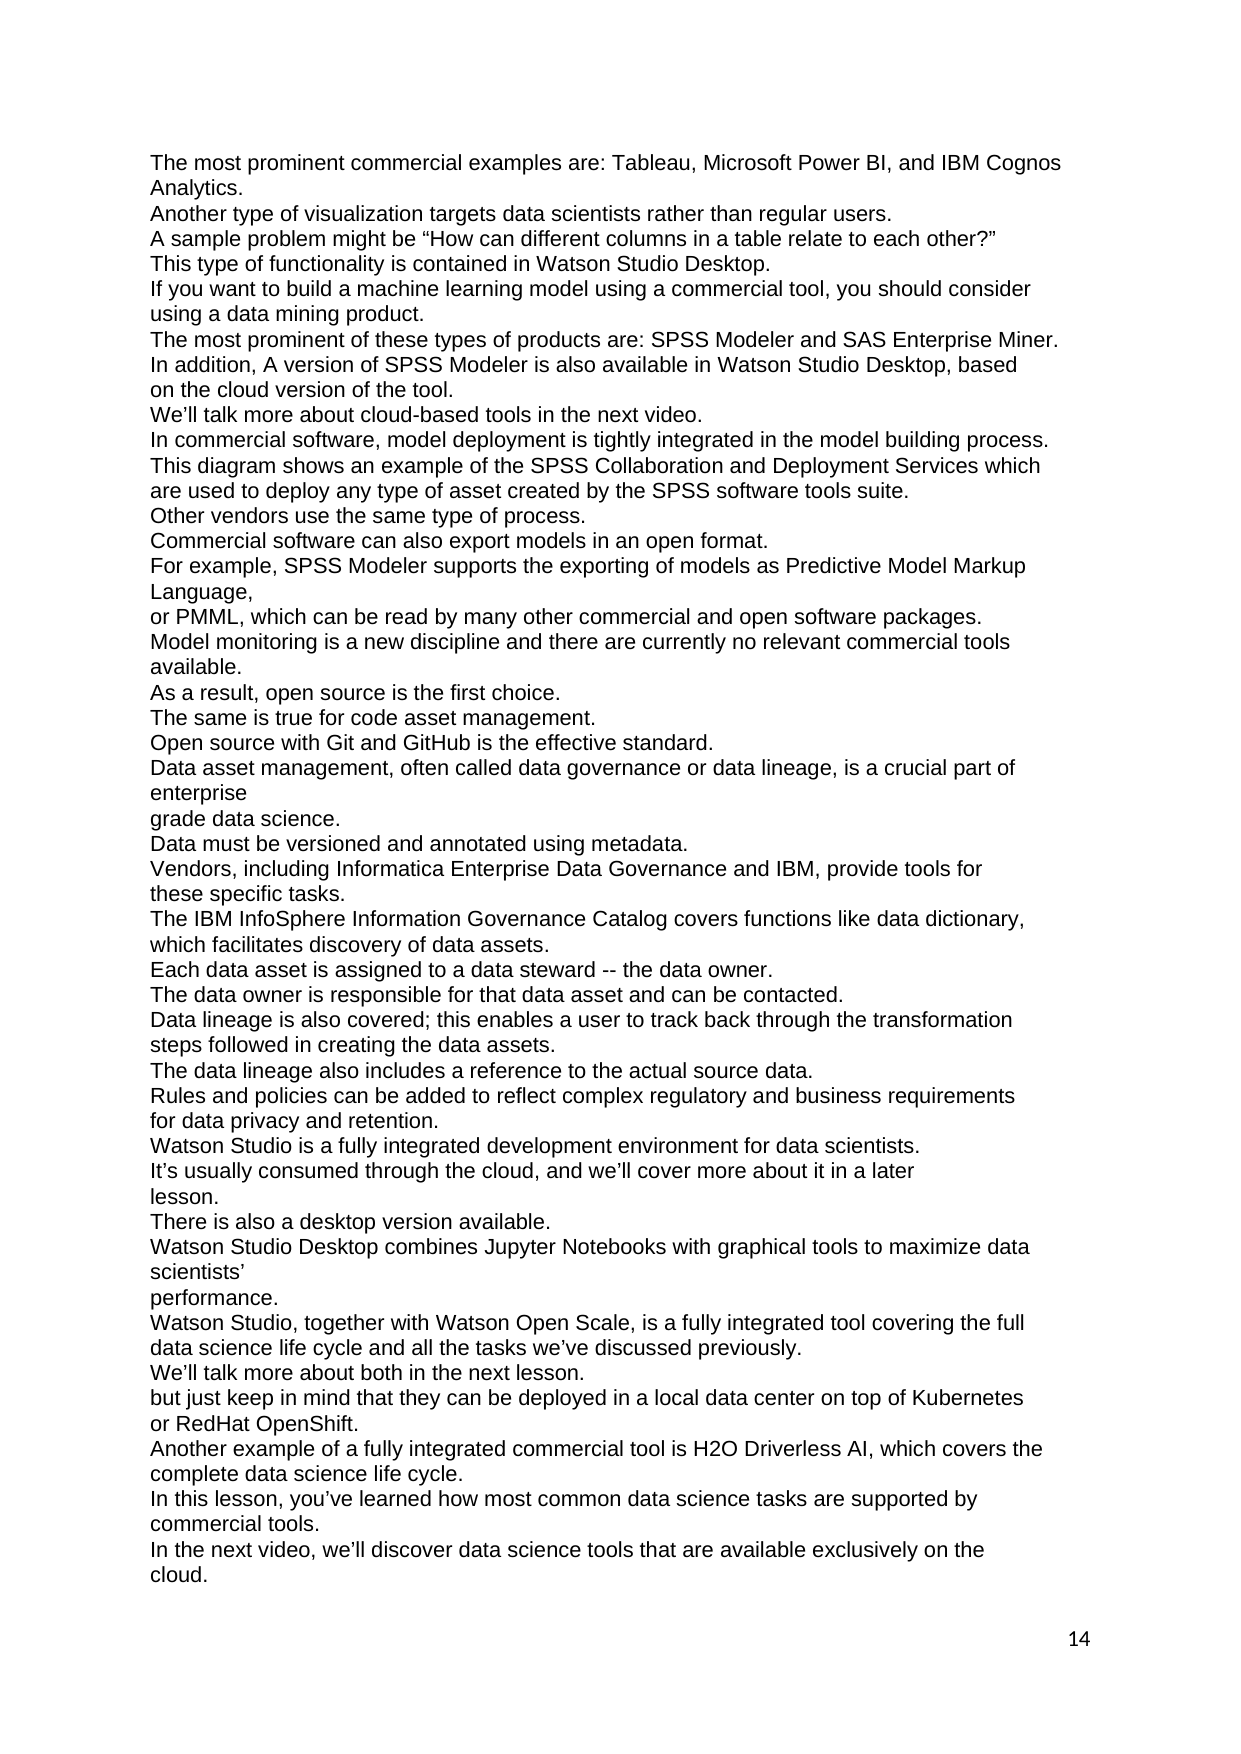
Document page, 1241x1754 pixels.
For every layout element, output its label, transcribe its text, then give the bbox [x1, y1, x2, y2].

text Watson Studio, together with Watson Open Scale, is a fully integrated tool covering the full [150, 1309, 1090, 1335]
text but just keep in mind that they can be deployed in a local data center on top of Kubernetes [150, 1385, 1090, 1410]
text lesson. [150, 1183, 1090, 1209]
text Other vendors use the same type of process. [150, 503, 1090, 528]
text for data privacy and retention. [150, 1108, 1090, 1133]
text This type of functionality is contained in Watson Studio Desktop. [150, 251, 1090, 276]
text The most prominent of these types of products are: SPSS Modeler and SAS Enterprise Miner. [150, 326, 1090, 352]
text Rules and policies can be added to reflect complex regulatory and business requirements [150, 1083, 1090, 1108]
text In the next video, we’ll discover data science tools that are available exclusively on the [150, 1536, 1090, 1562]
text Another type of visualization targets data scientists rather than regular users. [150, 200, 1090, 226]
text As a result, open source is the first choice. [150, 679, 1090, 704]
text This diagram shows an example of the SPSS Collaboration and Deployment Services which [150, 452, 1090, 478]
text performance. [150, 1284, 1090, 1309]
text In addition, A version of SPSS Modeler is also available in Watson Studio Desktop, based [150, 352, 1090, 377]
text It’s usually consumed through the cloud, and we’ll cover more about it in a later [150, 1158, 1090, 1183]
text A sample problem might be “How can different columns in a table relate to each other?” [150, 226, 1090, 251]
text If you want to build a machine learning model using a commercial tool, you should consider [150, 276, 1090, 301]
text commercial tools. [150, 1511, 1090, 1536]
text which facilitates discovery of data assets. [150, 931, 1090, 957]
text data science life cycle and all the tasks we’ve discussed previously. [150, 1335, 1090, 1360]
text The most prominent commercial examples are: Tableau, Microsoft Power BI, and IBM Cognos [150, 150, 1090, 175]
text Data asset management, often called data governance or data lineage, is a crucial part of enterprise [150, 755, 1090, 805]
text Model monitoring is a new discipline and there are currently no relevant commercial tools [150, 629, 1090, 654]
text or PMML, which can be read by many other commercial and open software packages. [150, 604, 1090, 629]
text In this lesson, you’ve learned how most common data science tasks are supported by [150, 1486, 1090, 1511]
text available. [150, 654, 1090, 679]
text Data must be versioned and annotated using metadata. [150, 831, 1090, 856]
text We’ll talk more about both in the next lesson. [150, 1360, 1090, 1385]
text In commercial software, model deployment is tightly integrated in the model building process. [150, 427, 1090, 452]
text on the cloud version of the tool. [150, 377, 1090, 402]
text using a data mining product. [150, 301, 1090, 326]
text these specific tasks. [150, 881, 1090, 906]
text Each data asset is assigned to a data steward -- the data owner. [150, 957, 1090, 982]
text steps followed in creating the data assets. [150, 1032, 1090, 1057]
text The data owner is responsible for that data asset and can be contacted. [150, 982, 1090, 1007]
text For example, SPSS Modeler supports the exporting of models as Predictive Model Markup Language, [150, 553, 1090, 604]
text complete data science life cycle. [150, 1461, 1090, 1486]
text Watson Studio Desktop combines Jupyter Notebooks with graphical tools to maximize data scientists’ [150, 1234, 1090, 1284]
text Another example of a fully integrated commercial tool is H2O Driverless AI, which covers the [150, 1436, 1090, 1461]
text The data lineage also includes a reference to the actual source data. [150, 1057, 1090, 1083]
text Open source with Git and GitHub is the effective standard. [150, 730, 1090, 755]
text Watson Studio is a fully integrated development environment for data scientists. [150, 1133, 1090, 1158]
text cloud. [150, 1562, 1090, 1587]
text We’ll talk more about cloud-based tools in the next video. [150, 402, 1090, 427]
text There is also a desktop version available. [150, 1209, 1090, 1234]
text Commercial software can also export models in an open format. [150, 528, 1090, 553]
text grade data science. [150, 805, 1090, 831]
text are used to deploy any type of asset created by the SPSS software tools suite. [150, 478, 1090, 503]
text Data lineage is also covered; this enables a user to track back through the transformation [150, 1007, 1090, 1032]
text Vendors, including Informatica Enterprise Data Governance and IBM, provide tools for [150, 856, 1090, 881]
text The same is true for code asset management. [150, 704, 1090, 730]
text or RedHat OpenShift. [150, 1410, 1090, 1436]
text Analytics. [150, 175, 1090, 200]
text The IBM InfoSphere Information Governance Catalog covers functions like data dictionary, [150, 906, 1090, 931]
